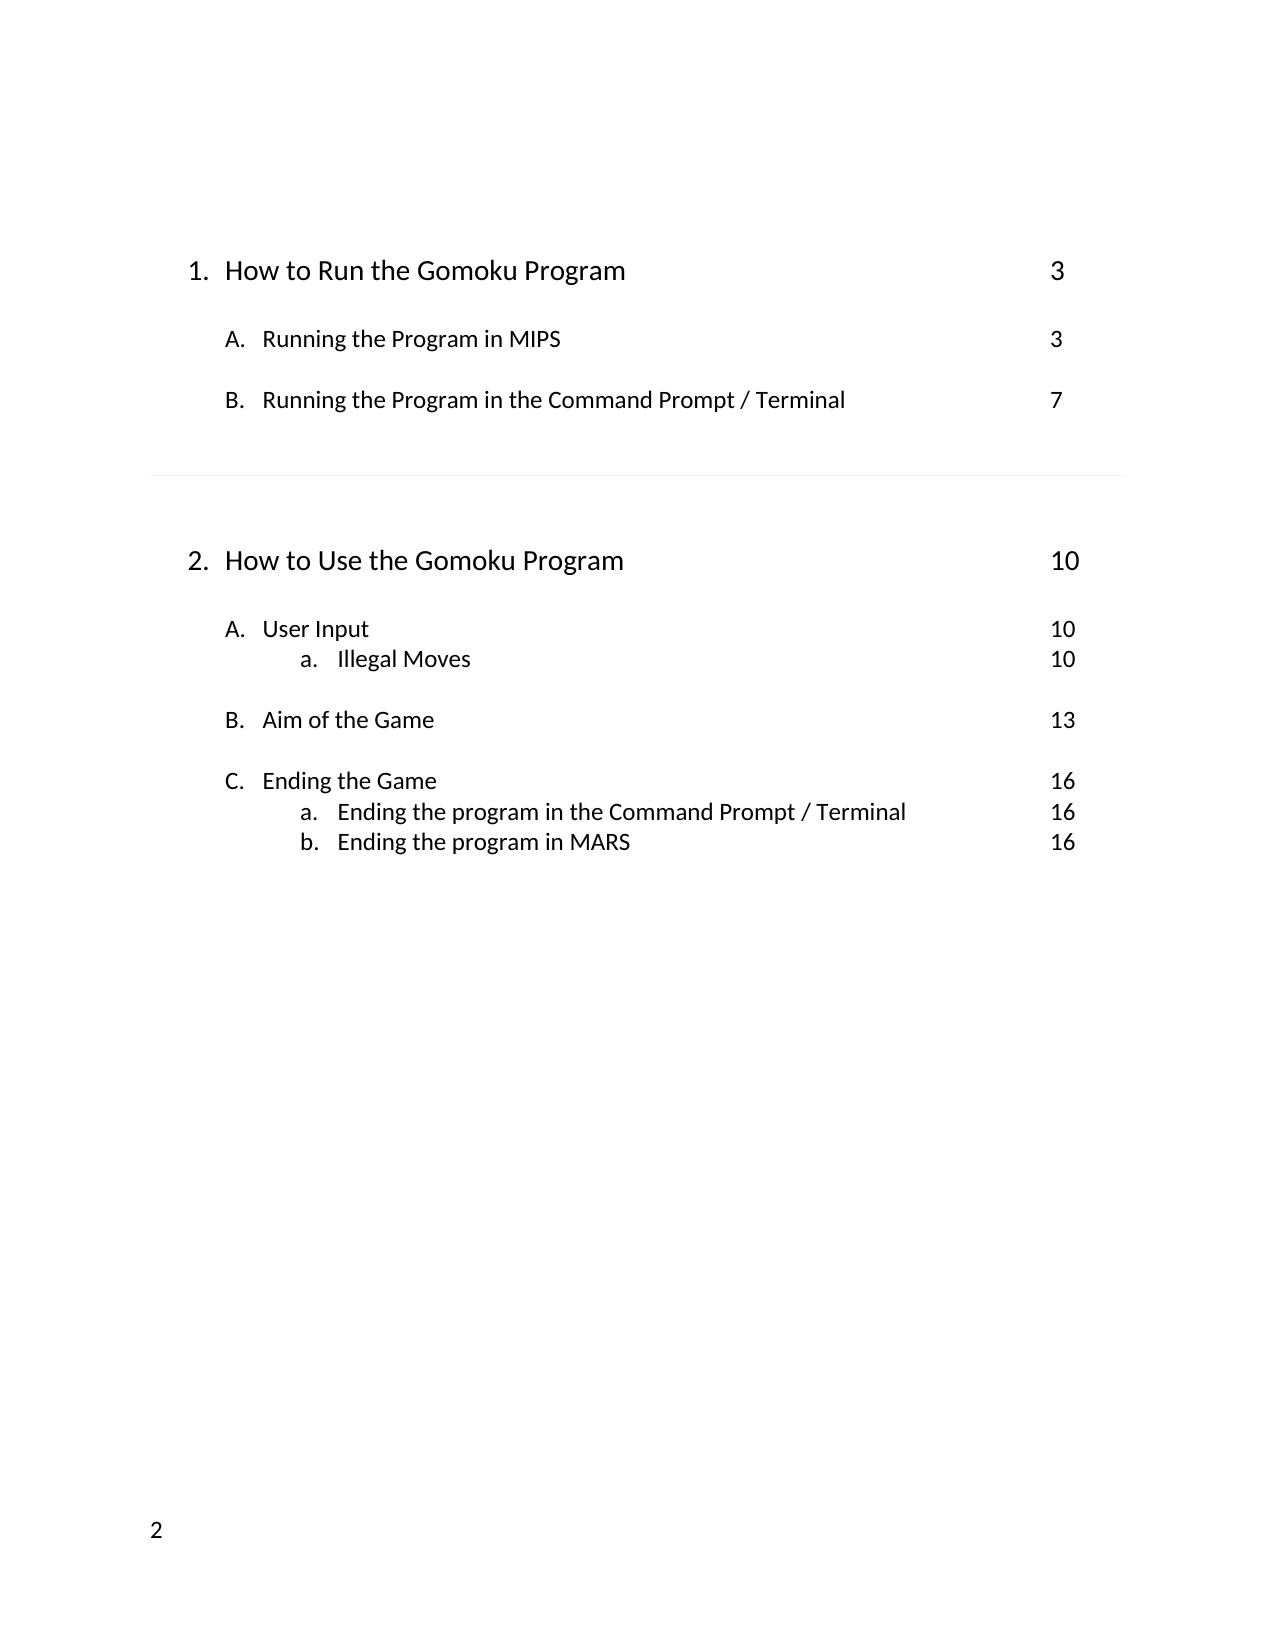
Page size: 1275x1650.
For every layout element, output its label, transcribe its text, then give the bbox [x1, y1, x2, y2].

list Ending the Game 16 [225, 766, 1125, 796]
list Running the Program in MIPS 3 [225, 323, 1125, 353]
list Illegal Moves 10 [300, 643, 1125, 674]
list User Input 10 [225, 613, 1125, 643]
list Ending the program in the Command Prompt / Terminal 16 [300, 796, 1125, 827]
list How to Use the Gomoku Program 10 [187, 542, 1125, 577]
list Ending the program in MARS 16 [300, 827, 1125, 857]
list How to Run the Gomoku Program 3 [187, 252, 1125, 287]
list Running the Program in the Command Prompt / Terminal 7 [225, 384, 1125, 445]
list Aim of the Game 13 [225, 704, 1125, 735]
